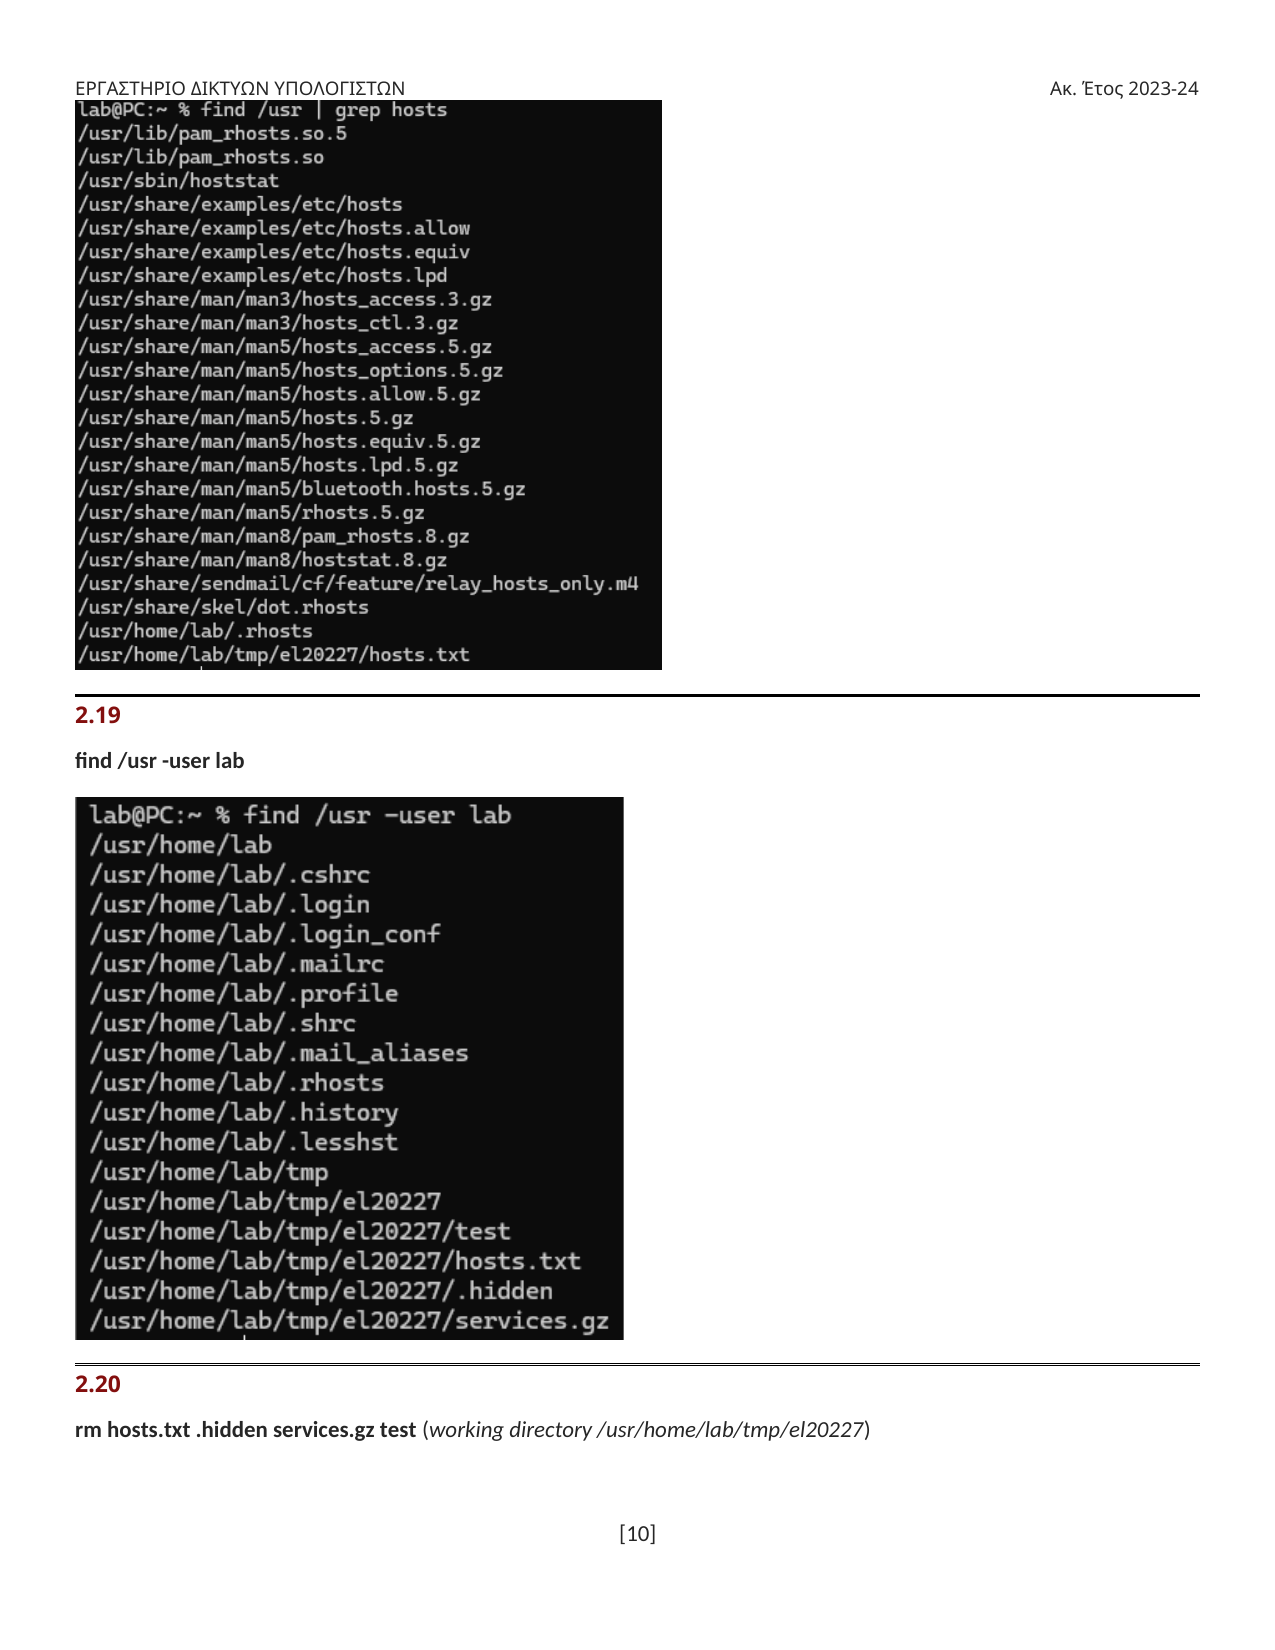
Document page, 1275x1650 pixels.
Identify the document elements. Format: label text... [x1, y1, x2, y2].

text find /usr -user lab [75, 746, 1200, 774]
text rm hosts.txt .hidden services.gz test (working directory /usr/home/lab/tmp/el20227) [75, 1415, 1200, 1443]
subtitle 2.19 [75, 697, 1200, 730]
picture [75, 100, 662, 670]
subtitle 2.20 [75, 1366, 1200, 1400]
picture [75, 797, 624, 1340]
